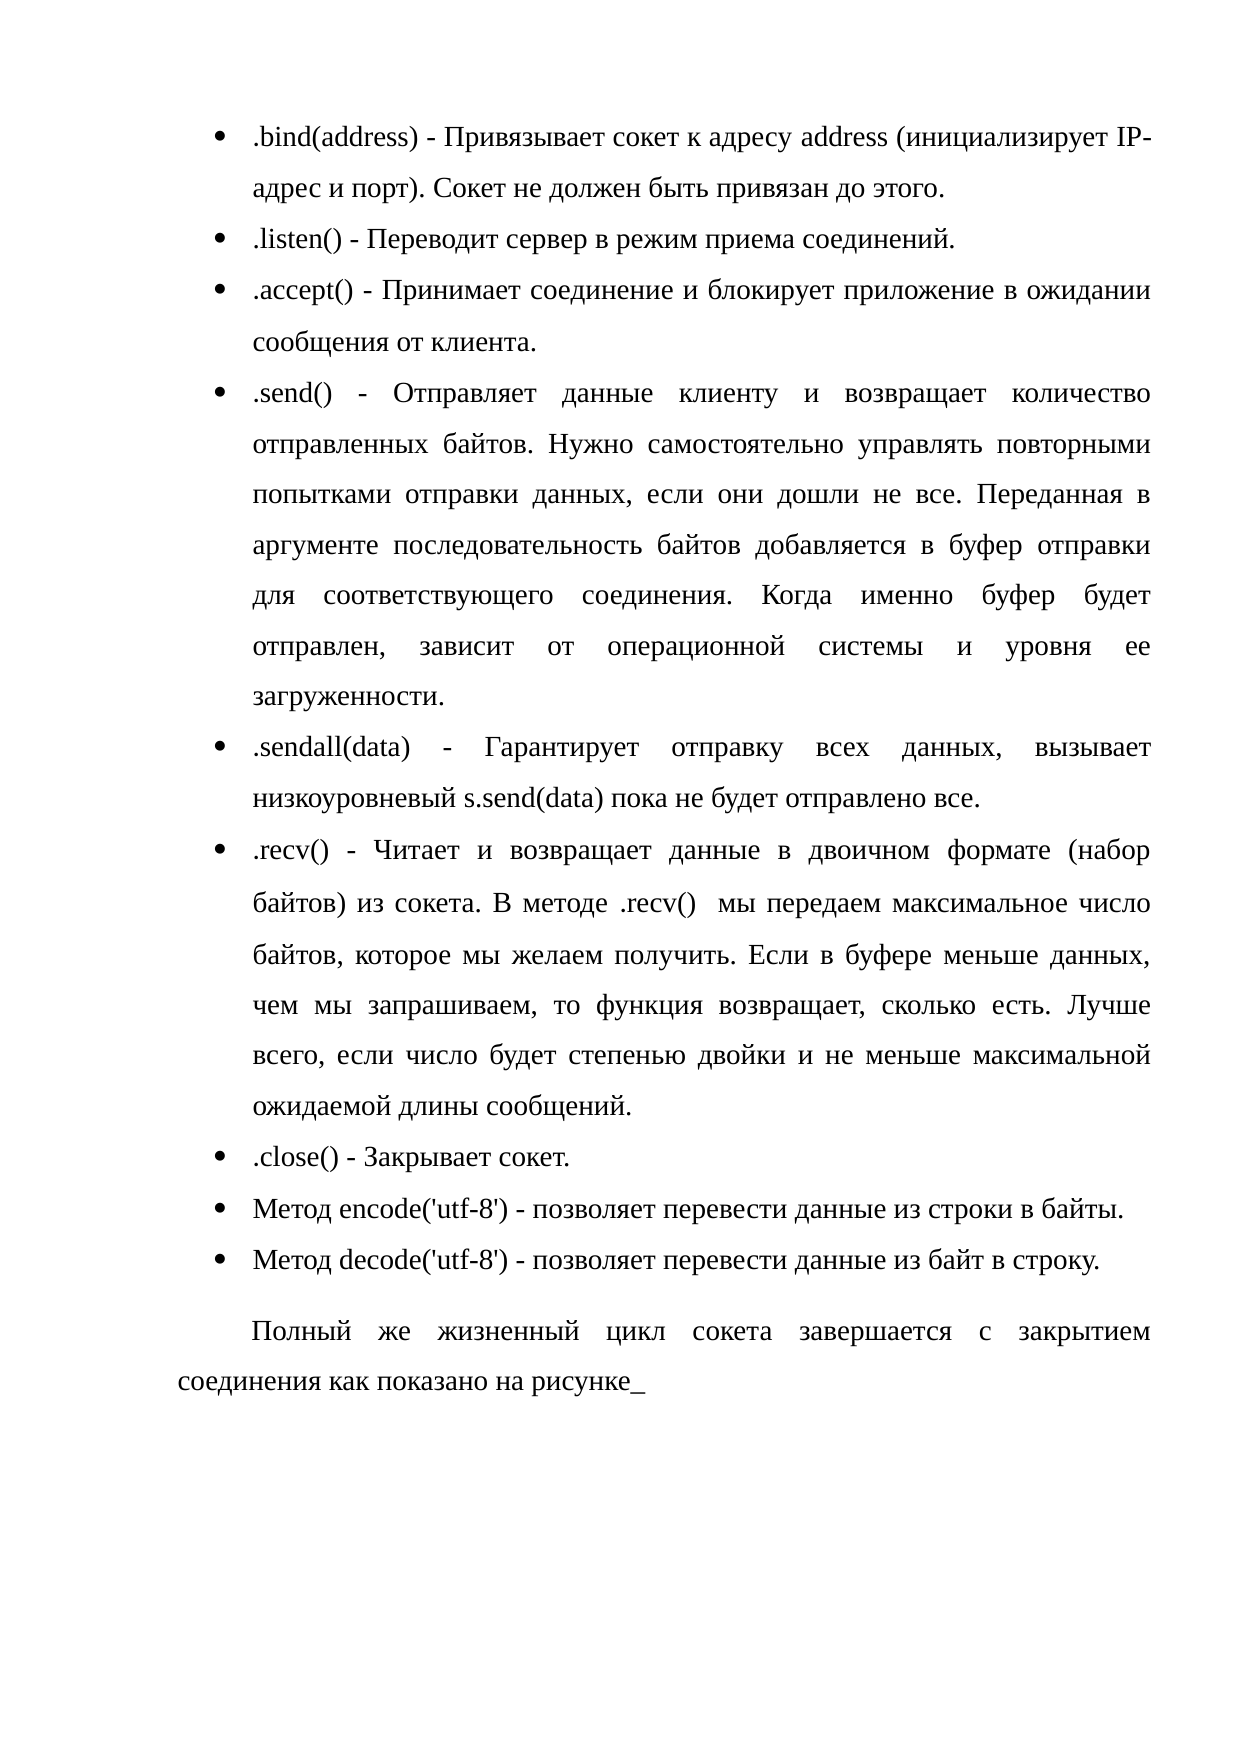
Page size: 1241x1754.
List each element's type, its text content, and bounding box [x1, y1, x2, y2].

list .bind(address) - Привязывает сокет к адресу address (инициализирует IP-адрес и порт). Сокет не должен быть привязан до этого. [215, 118, 1152, 204]
list Метод encode('utf-8') - позволяет перевести данные из строки в байты. [215, 1191, 1152, 1225]
list .recv() - Читает и возвращает данные в двоичном формате (набор байтов) из сокета. В методе .recv() мы передаем максимальное число байтов, которое мы желаем получить. Если в буфере меньше данных, чем мы запрашиваем, то функция возвращает, сколько есть. Лучше всего, если число будет степенью двойки и не меньше максимальной ожидаемой длины сообщений. [215, 831, 1152, 1121]
list .send() - Отправляет данные клиенту и возвращает количество отправленных байтов. Нужно самостоятельно управлять повторными попытками отправки данных, если они дошли не все. Переданная в аргументе последовательность байтов добавляется в буфер отправки для соответствующего соединения. Когда именно буфер будет отправлен, зависит от операционной системы и уровня ее загруженности. [215, 374, 1152, 711]
list .accept() - Принимает соединение и блокирует приложение в ожидании сообщения от клиента. [215, 271, 1152, 357]
list .listen() - Переводит сервер в режим приема соединений. [215, 221, 1152, 254]
text Полный же жизненный цикл сокета завершается с закрытием соединения как показано на рисунке_ [177, 1313, 1152, 1397]
list Метод decode('utf-8') - позволяет перевести данные из байт в строку. [215, 1242, 1152, 1276]
list .close() - Закрывает сокет. [215, 1138, 1152, 1174]
list .sendall(data) - Гарантирует отправку всех данных, вызывает низкоуровневый s.send(data) пока не будет отправлено все. [215, 728, 1152, 814]
